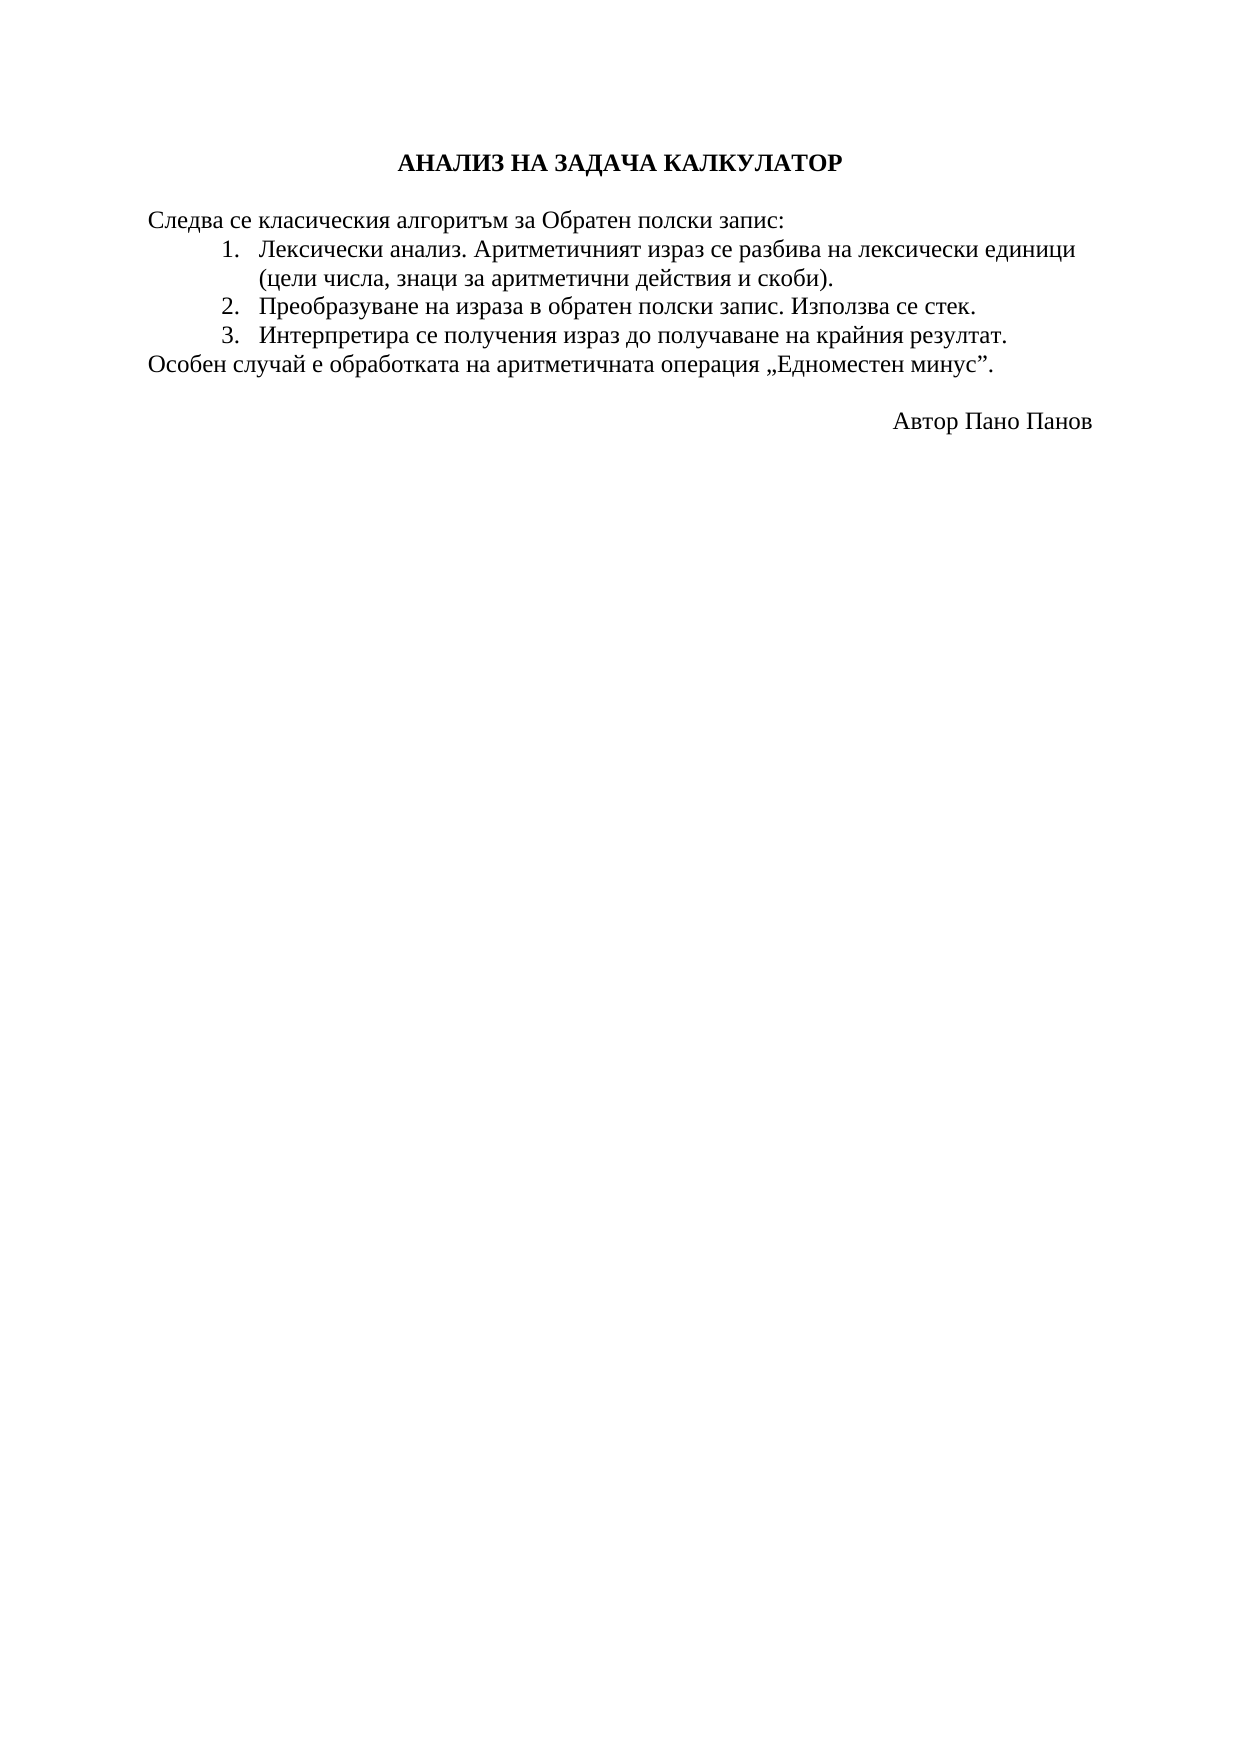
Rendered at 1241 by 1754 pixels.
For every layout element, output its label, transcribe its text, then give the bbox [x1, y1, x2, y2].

text Особен случай е обработката на аритметичната операция „Едноместен минус”. [148, 349, 1093, 378]
list Преобразуване на израза в обратен полски запис. Използва се стек. [221, 291, 1093, 320]
text Следва се класическия алгоритъм за Обратен полски запис: [148, 205, 1093, 234]
list Лексически анализ. Аритметичният израз се разбива на лексически единици (цели числа, знаци за аритметични действия и скоби). [221, 234, 1093, 291]
text АНАЛИЗ НА ЗАДАЧА КАЛКУЛАТОР [148, 148, 1093, 176]
text Автор Пано Панов [148, 406, 1093, 435]
list Интерпретира се получения израз до получаване на крайния резултат. [221, 320, 1093, 349]
